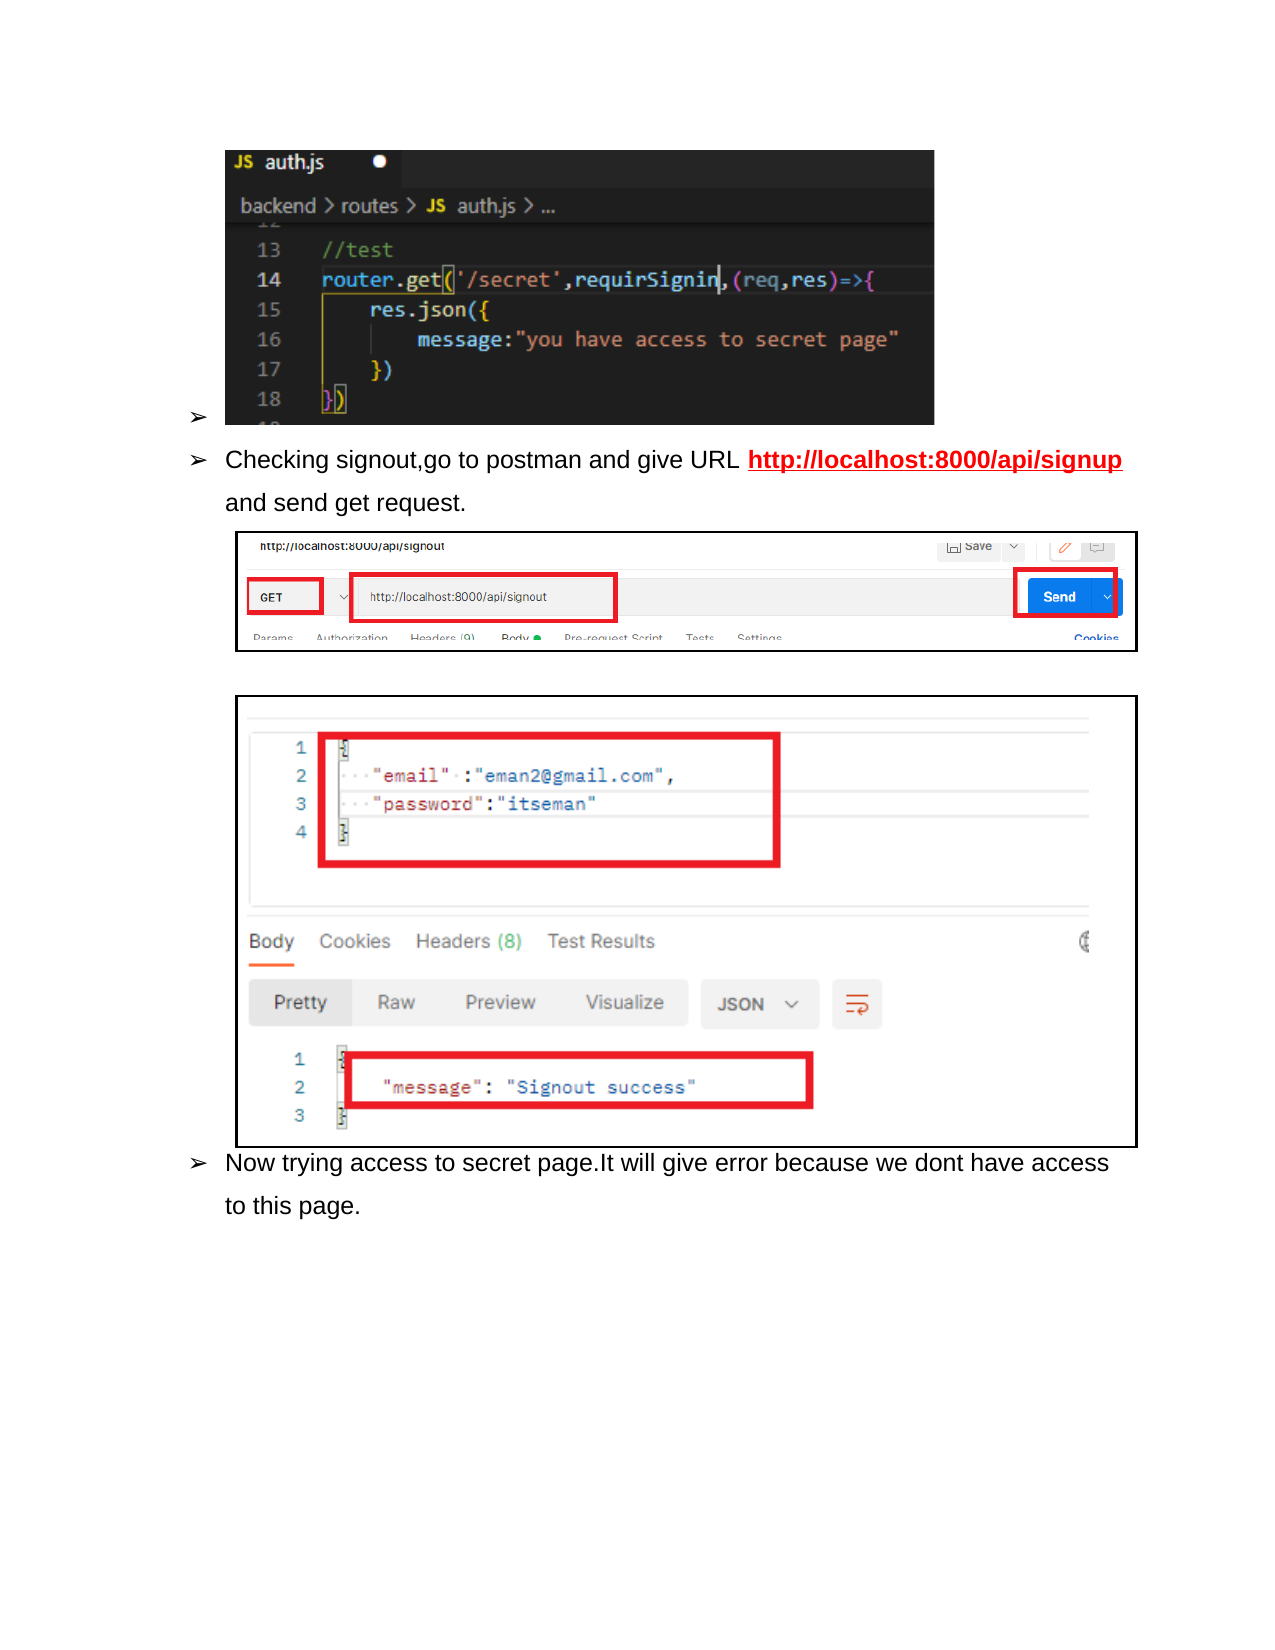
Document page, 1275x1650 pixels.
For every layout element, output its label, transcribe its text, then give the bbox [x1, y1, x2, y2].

picture [225, 150, 935, 425]
table_header [238, 533, 1135, 650]
picture [246, 543, 1125, 640]
picture [246, 707, 1089, 1136]
table_header [238, 697, 1135, 1146]
list Now trying access to secret page.It will give error because we dont have access to this page. [187, 1148, 1125, 1220]
list Checking signout,go to postman and give URL http://localhost:8000/api/signup and send get request. [187, 445, 1125, 517]
